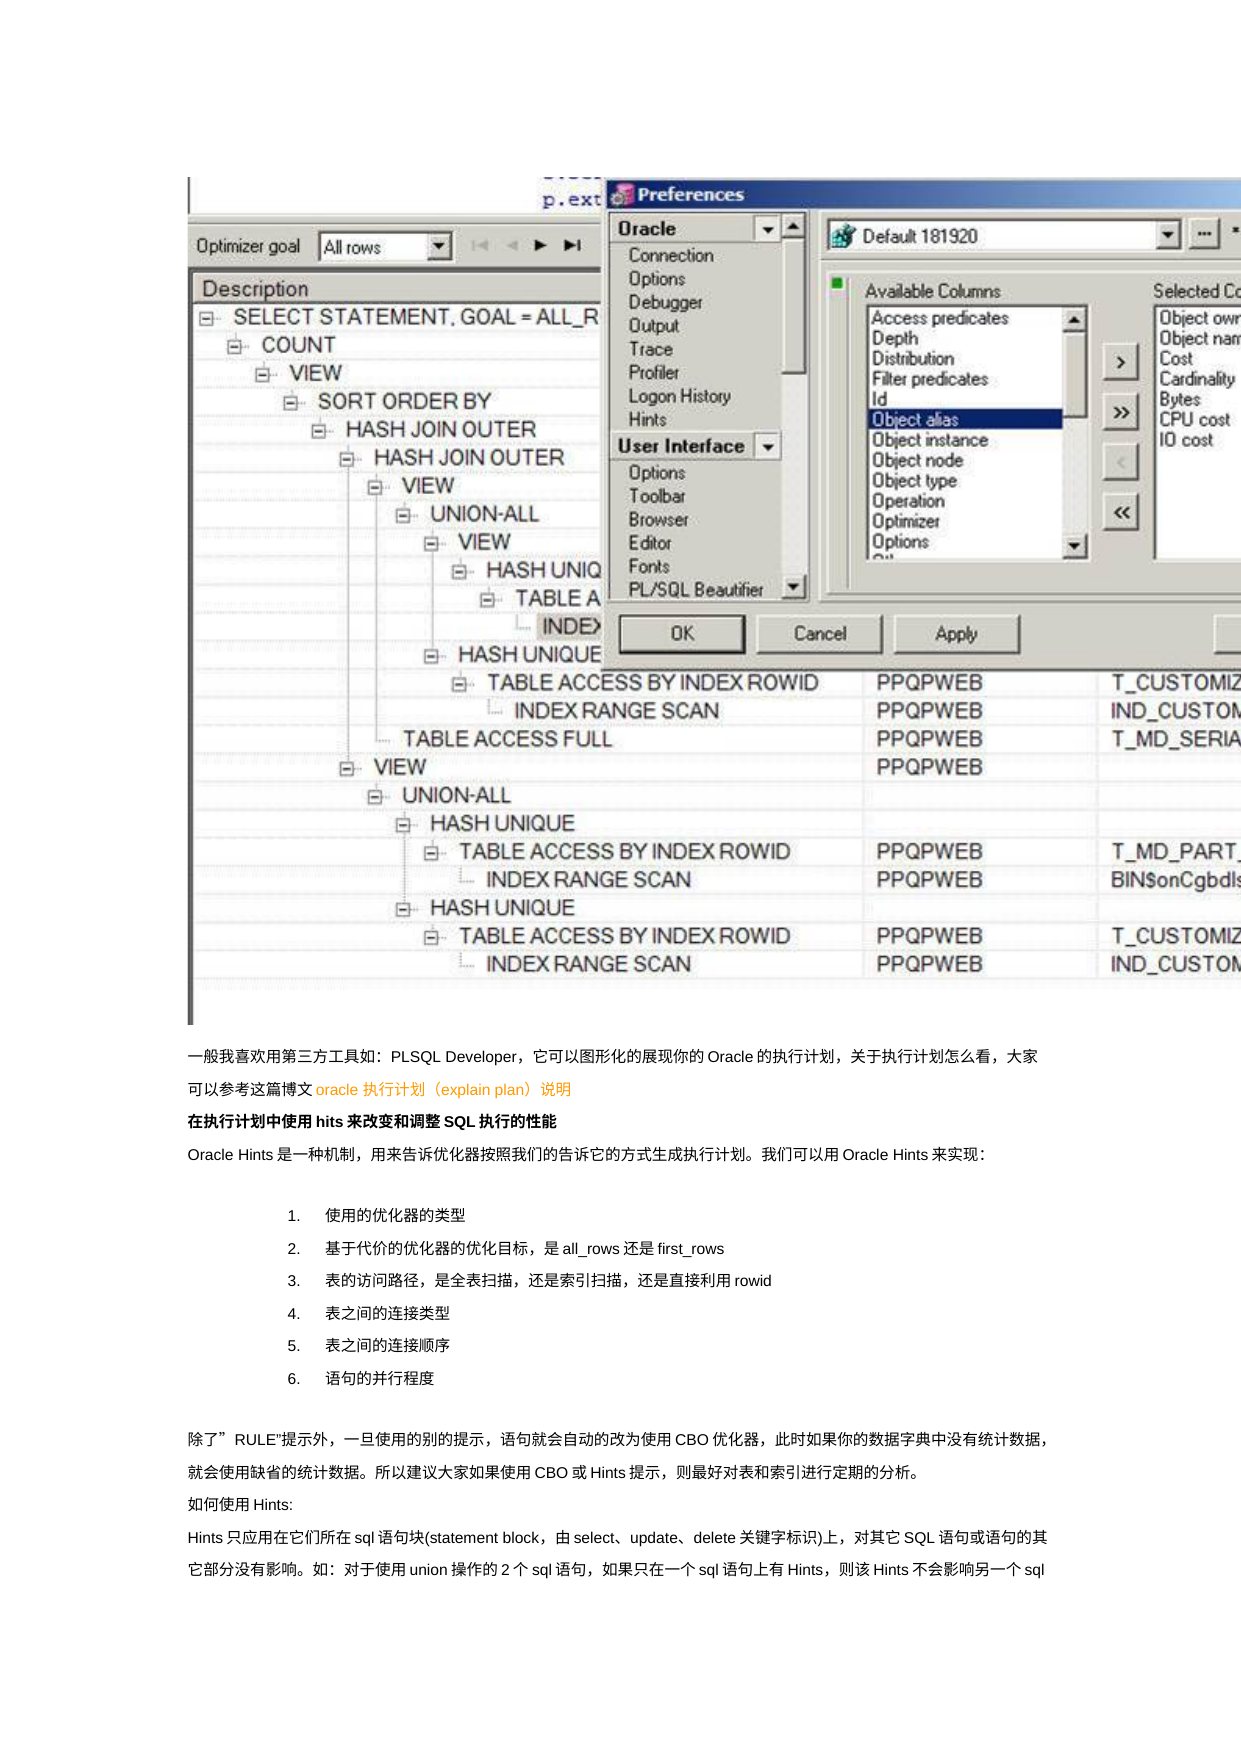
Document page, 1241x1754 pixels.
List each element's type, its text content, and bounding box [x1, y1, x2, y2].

list 表的访问路径，是全表扫描，还是索引扫描，还是直接利用rowid [287, 1264, 1053, 1296]
list 表之间的连接顺序 [287, 1329, 1053, 1361]
picture [187, 177, 1241, 1025]
list 使用的优化器的类型 [287, 1199, 1053, 1231]
list 表之间的连接类型 [287, 1296, 1053, 1329]
list 基于代价的优化器的优化目标，是all_rows还是first_rows [287, 1231, 1053, 1264]
text Oracle Hints是一种机制，用来告诉优化器按照我们的告诉它的方式生成执行计划。我们可以用Oracle Hints来实现： [187, 1137, 1053, 1169]
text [187, 1423, 1053, 1585]
text 一般我喜欢用第三方工具如：PLSQL Developer，它可以图形化的展现你的Oracle的执行计划，关于执行计划怎么看，大家可以参考这篇博文oracle 执行计划（explain plan）说明 [187, 1039, 1053, 1104]
list 语句的并行程度 [287, 1361, 1053, 1394]
text 在执行计划中使用hits来改变和调整SQL执行的性能 [187, 1104, 1053, 1137]
